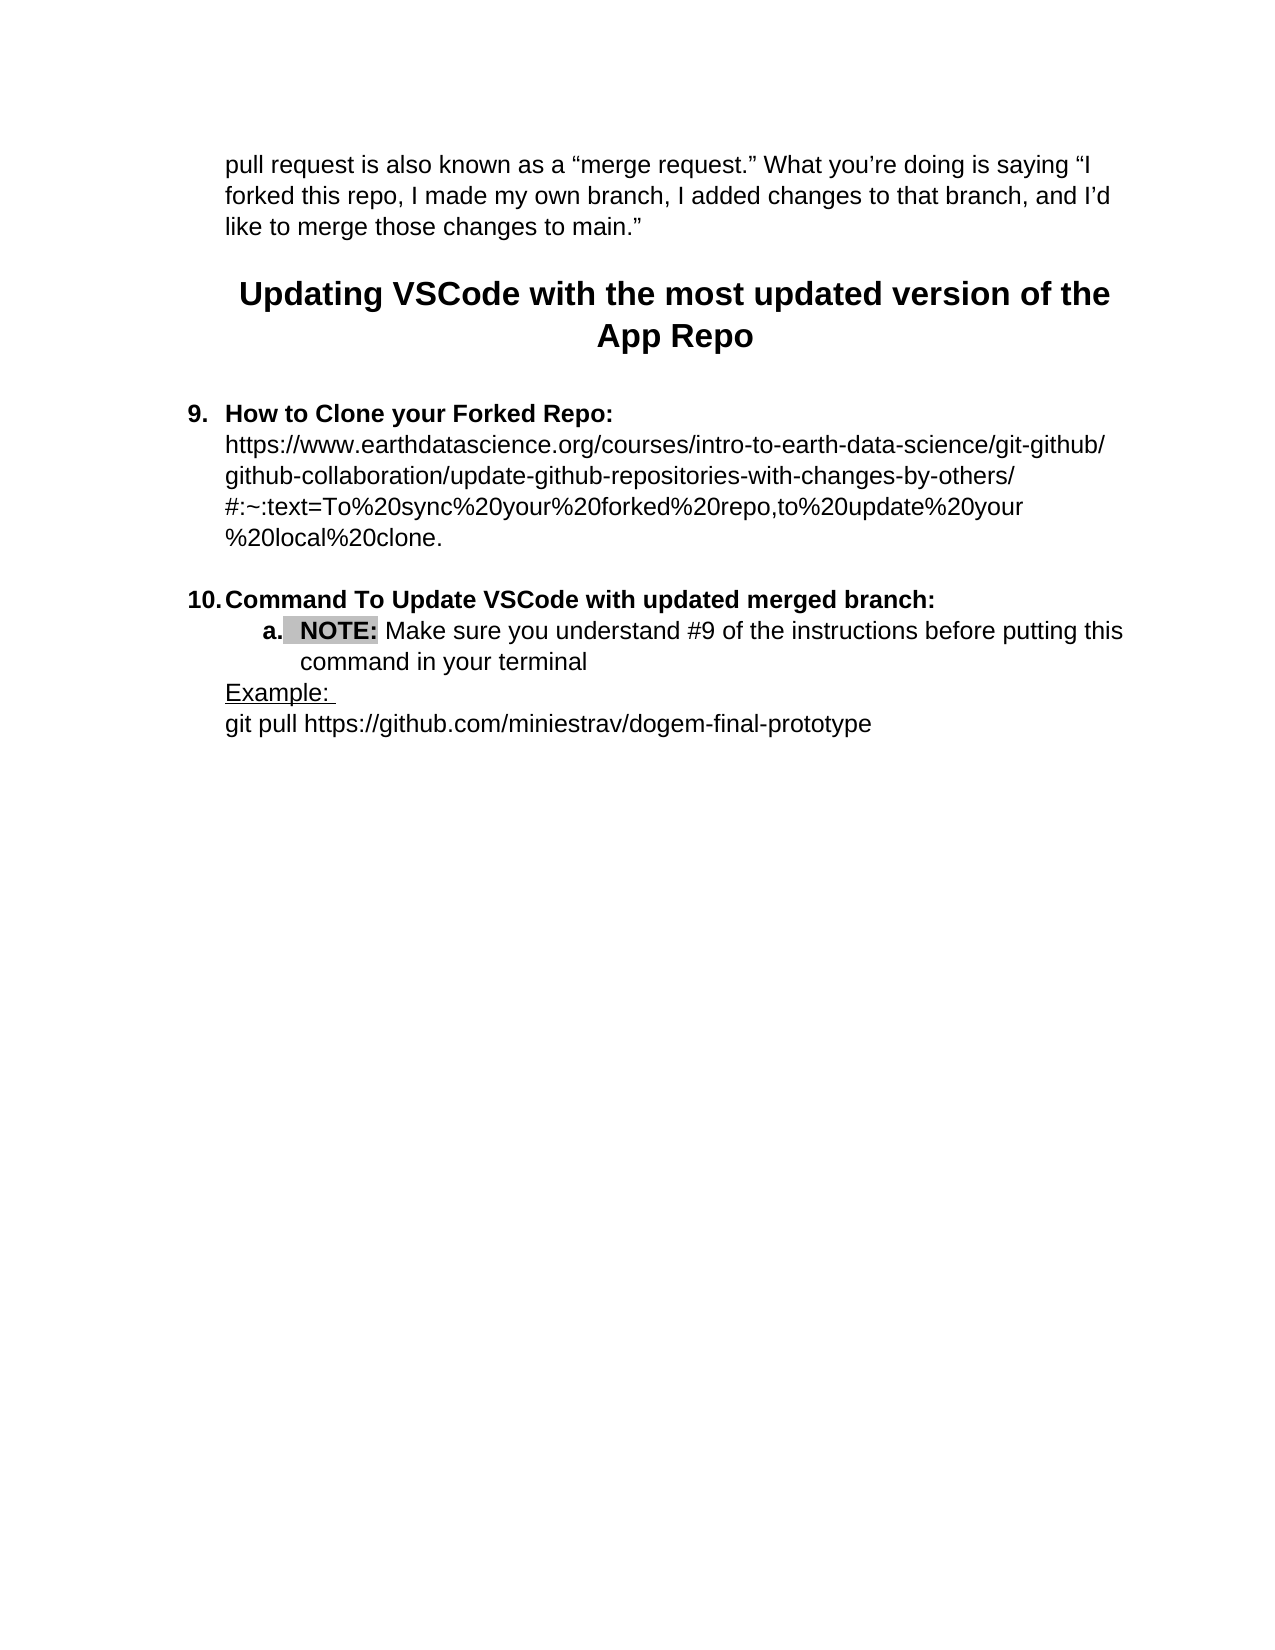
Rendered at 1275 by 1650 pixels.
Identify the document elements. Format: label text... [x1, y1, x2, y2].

list How to Clone your Forked Repo: [187, 398, 1125, 427]
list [225, 150, 1125, 241]
list Command To Update VSCode with updated merged branch: [187, 585, 1125, 613]
list Example: [225, 678, 1125, 707]
list Updating VSCode with the most updated version of the App Repo [225, 274, 1125, 354]
list NOTE: Make sure you understand #9 of the instructions before putting this command in your terminal [262, 616, 1125, 676]
list git pull https://github.com/miniestrav/dogem-final-prototype [225, 709, 1125, 738]
list https://www.earthdatascience.org/courses/intro-to-earth-data-science/git-github/github-collaboration/update-github-repositories-with-changes-by-others/#:~:text=To%20sync%20your%20forked%20repo,to%20update%20your%20local%20clone. [225, 429, 1125, 551]
